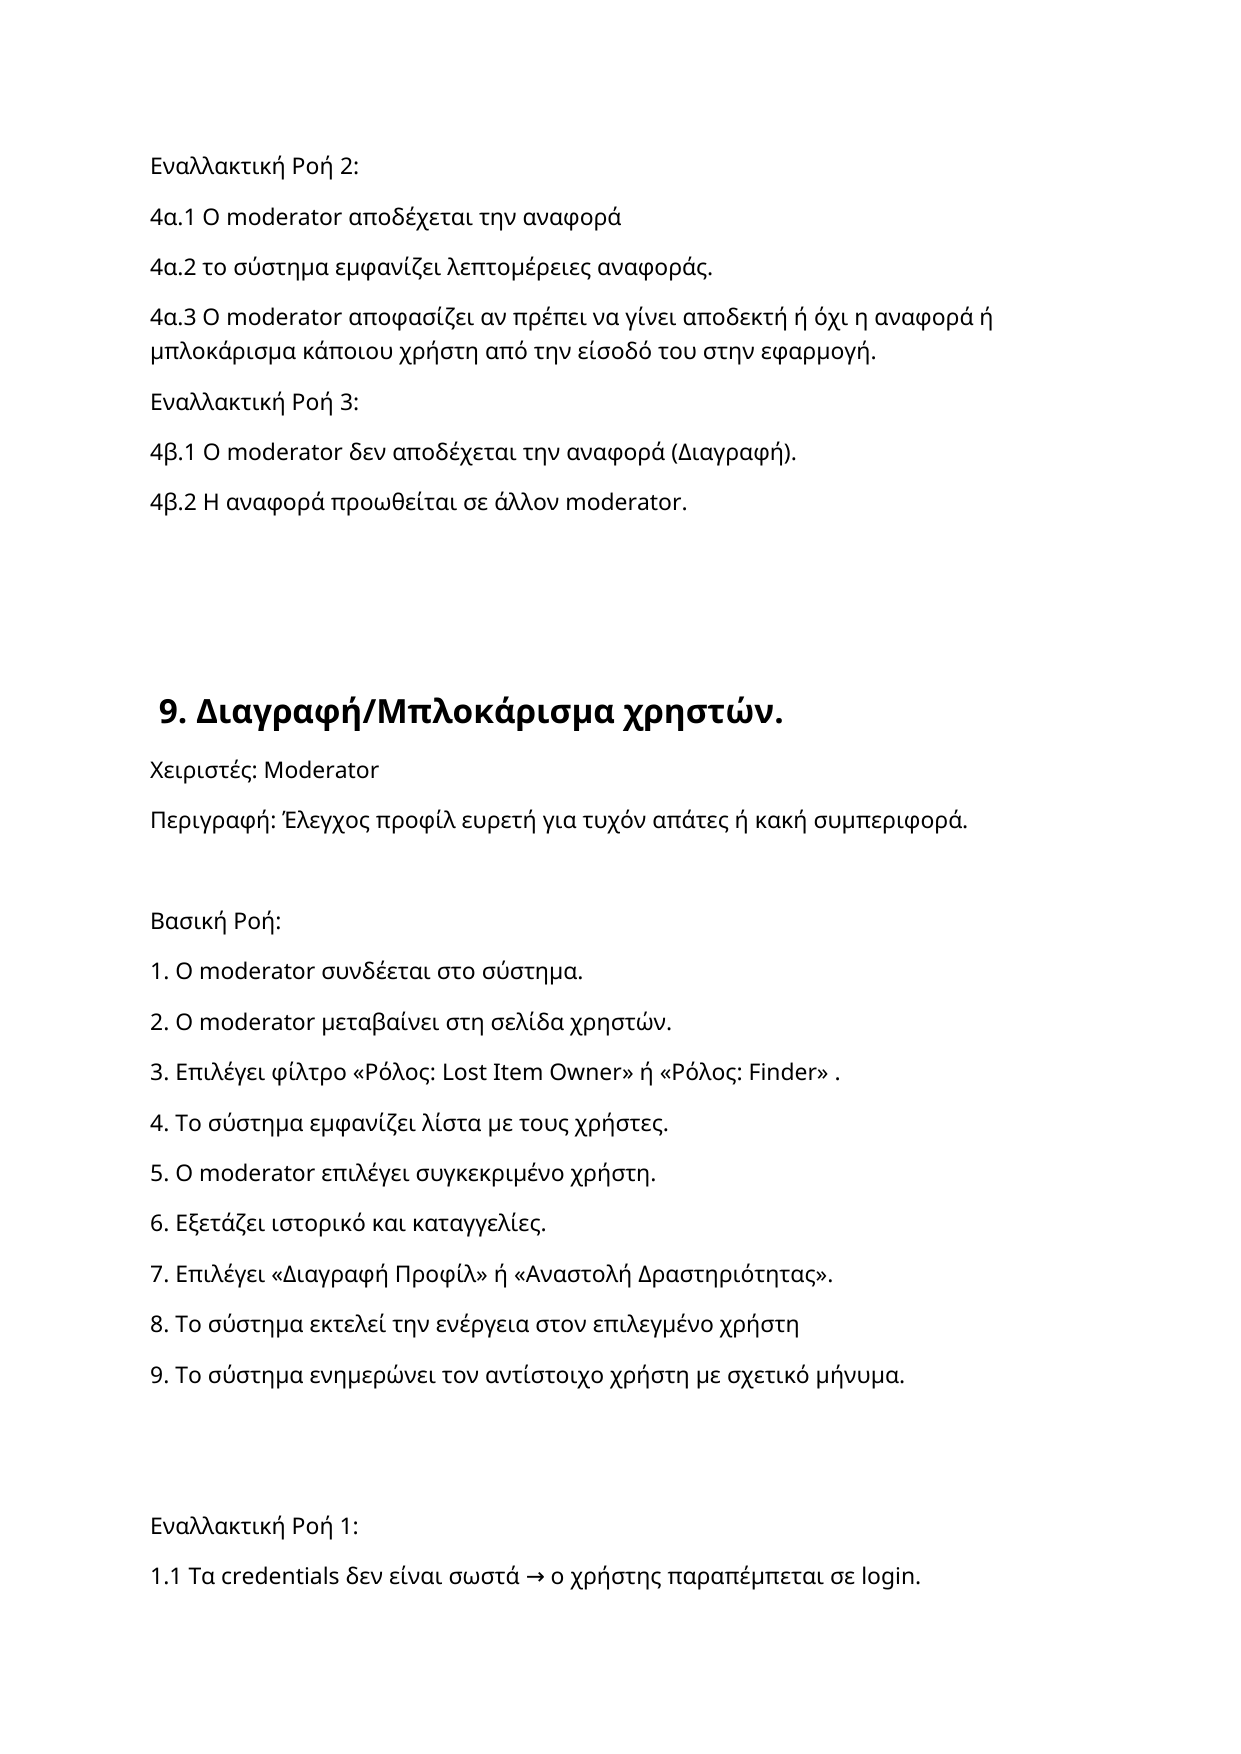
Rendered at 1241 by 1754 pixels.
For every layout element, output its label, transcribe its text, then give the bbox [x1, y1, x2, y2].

text Εναλλακτική Ροή 2: [150, 150, 1090, 181]
text 4α.1 Ο moderator αποδέχεται την αναφορά [150, 200, 1090, 232]
text Εναλλακτική Ροή 1: [150, 1510, 1090, 1541]
text 9. Το σύστημα ενημερώνει τον αντίστοιχο χρήστη με σχετικό μήνυμα. [150, 1358, 1090, 1390]
text 7. Επιλέγει «Διαγραφή Προφίλ» ή «Αναστολή Δραστηριότητας». [150, 1258, 1090, 1289]
text Εναλλακτική Ροή 3: [150, 385, 1090, 417]
text Βασική Ροή: [150, 905, 1090, 936]
text 9. Διαγραφή/Μπλοκάρισμα χρηστών. [150, 688, 1090, 733]
text 2. Ο moderator μεταβαίνει στη σελίδα χρηστών. [150, 1006, 1090, 1037]
text 4β.2 Η αναφορά προωθείται σε άλλον moderator. [150, 486, 1090, 517]
text 4α.3 Ο moderator αποφασίζει αν πρέπει να γίνει αποδεκτή ή όχι η αναφορά ή μπλοκάρισμα κάποιου χρήστη από την είσοδό του στην εφαρμογή. [150, 301, 1090, 366]
text 6. Εξετάζει ιστορικό και καταγγελίες. [150, 1207, 1090, 1238]
text 4α.2 το σύστημα εμφανίζει λεπτομέρειες αναφοράς. [150, 251, 1090, 282]
text Περιγραφή: Έλεγχος προφίλ ευρετή για τυχόν απάτες ή κακή συμπεριφορά. [150, 804, 1090, 835]
text 1.1 Τα credentials δεν είναι σωστά → ο χρήστης παραπέμπεται σε login. [150, 1560, 1090, 1591]
text 1. Ο moderator συνδέεται στο σύστημα. [150, 955, 1090, 986]
text 5. Ο moderator επιλέγει συγκεκριμένο χρήστη. [150, 1157, 1090, 1188]
text 4. Το σύστημα εμφανίζει λίστα με τους χρήστες. [150, 1106, 1090, 1138]
text Χειριστές: Moderator [150, 753, 1090, 785]
text 4β.1 Ο moderator δεν αποδέχεται την αναφορά (Διαγραφή). [150, 436, 1090, 467]
text 8. Το σύστημα εκτελεί την ενέργεια στον επιλεγμένο χρήστη [150, 1308, 1090, 1339]
text 3. Επιλέγει φίλτρο «Ρόλος: Lost Item Owner» ή «Ρόλος: Finder» . [150, 1056, 1090, 1087]
